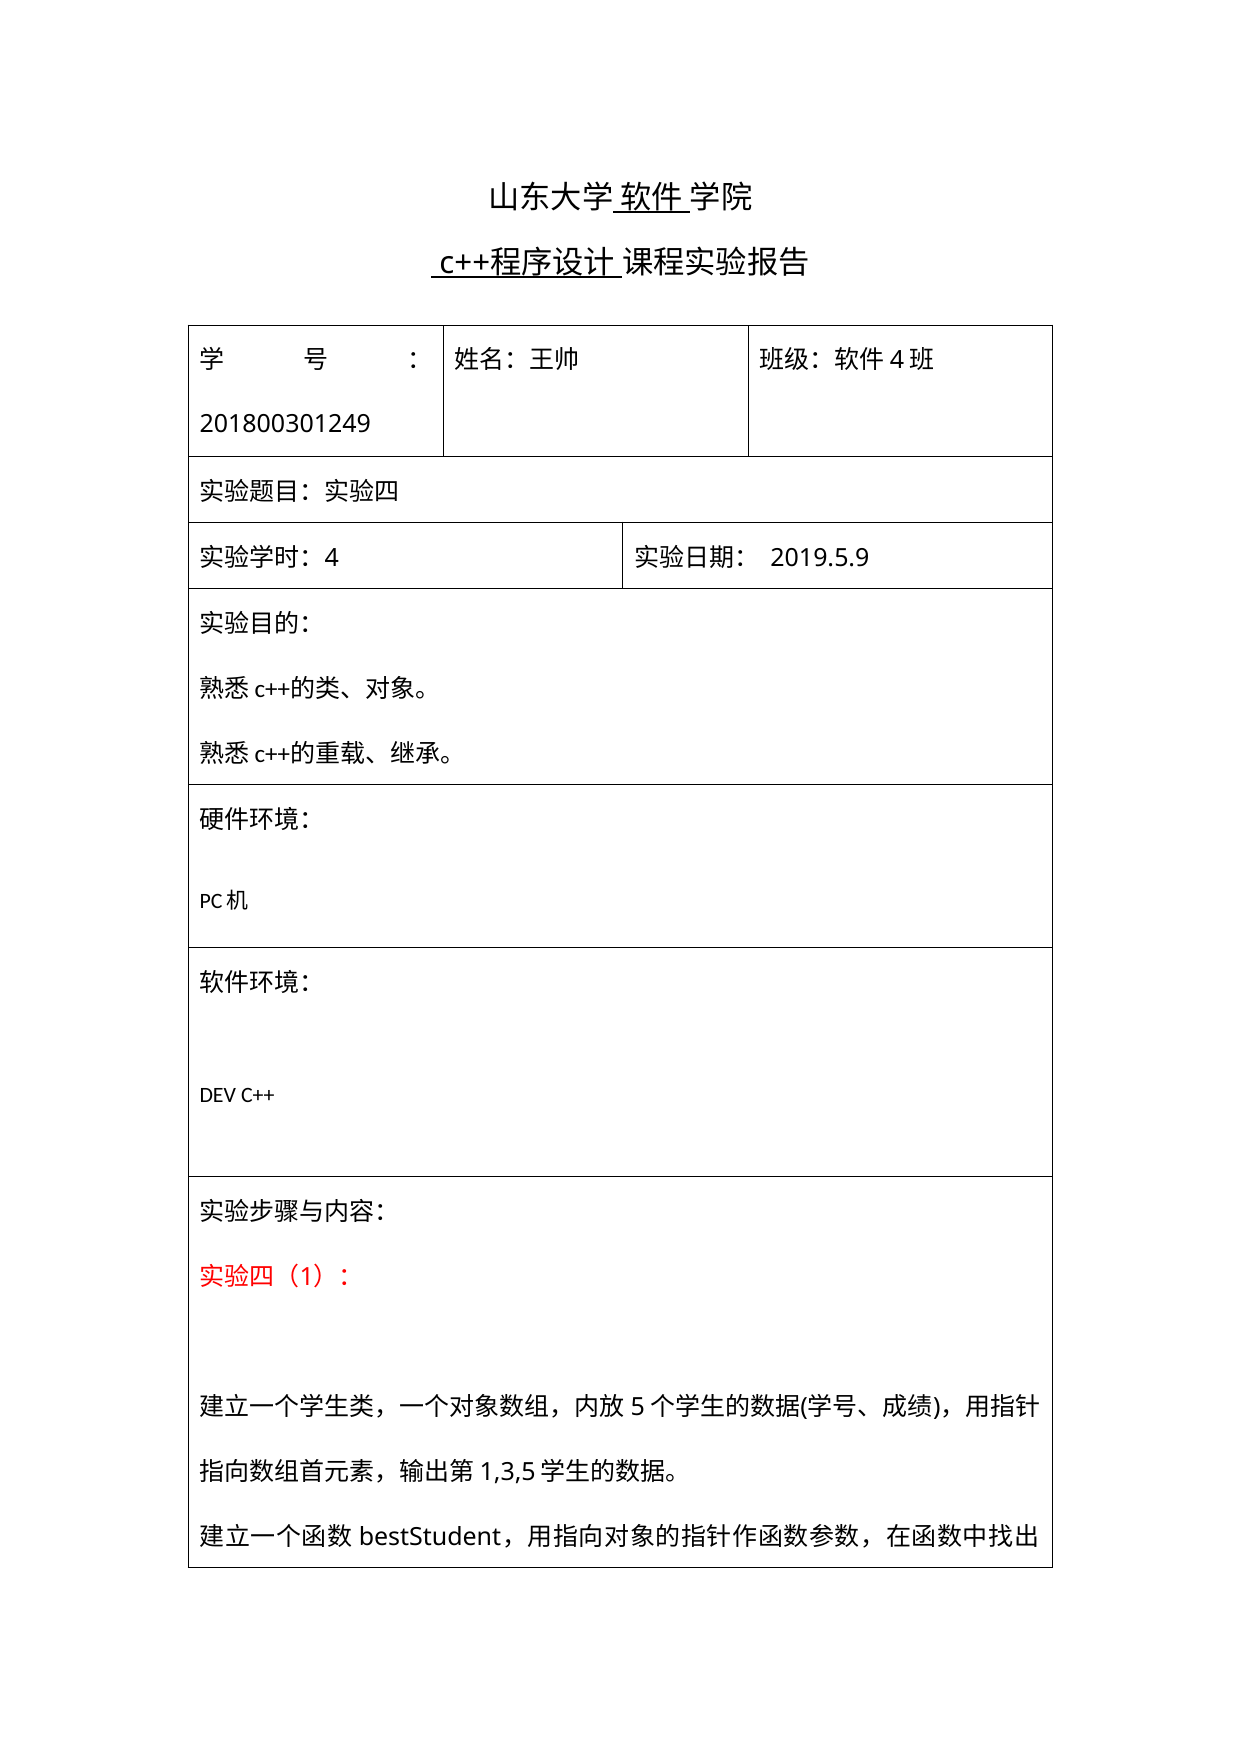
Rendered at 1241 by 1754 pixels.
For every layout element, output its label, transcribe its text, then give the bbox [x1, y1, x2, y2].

table_cell 软件环境： DEV C++ [189, 948, 1052, 1176]
table_cell 硬件环境： PC机 [189, 785, 1052, 947]
table_cell 实验日期： 2019.5.9 [623, 523, 1052, 588]
text c++程序设计 课程实验报告 [187, 227, 1053, 292]
table_cell 实验题目：实验四 [189, 457, 1052, 522]
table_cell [189, 1177, 1052, 1567]
text 山东大学 软件 学院 [187, 162, 1053, 227]
table_cell 实验学时：4 [189, 523, 622, 588]
table_header 班级：软件4班 [749, 326, 1052, 456]
table_header 学号：201800301249 [189, 326, 443, 456]
table_header 姓名：王帅 [444, 326, 748, 456]
table_cell 实验目的： 熟悉c++的类、对象。 熟悉c++的重载、继承。 [189, 589, 1052, 784]
